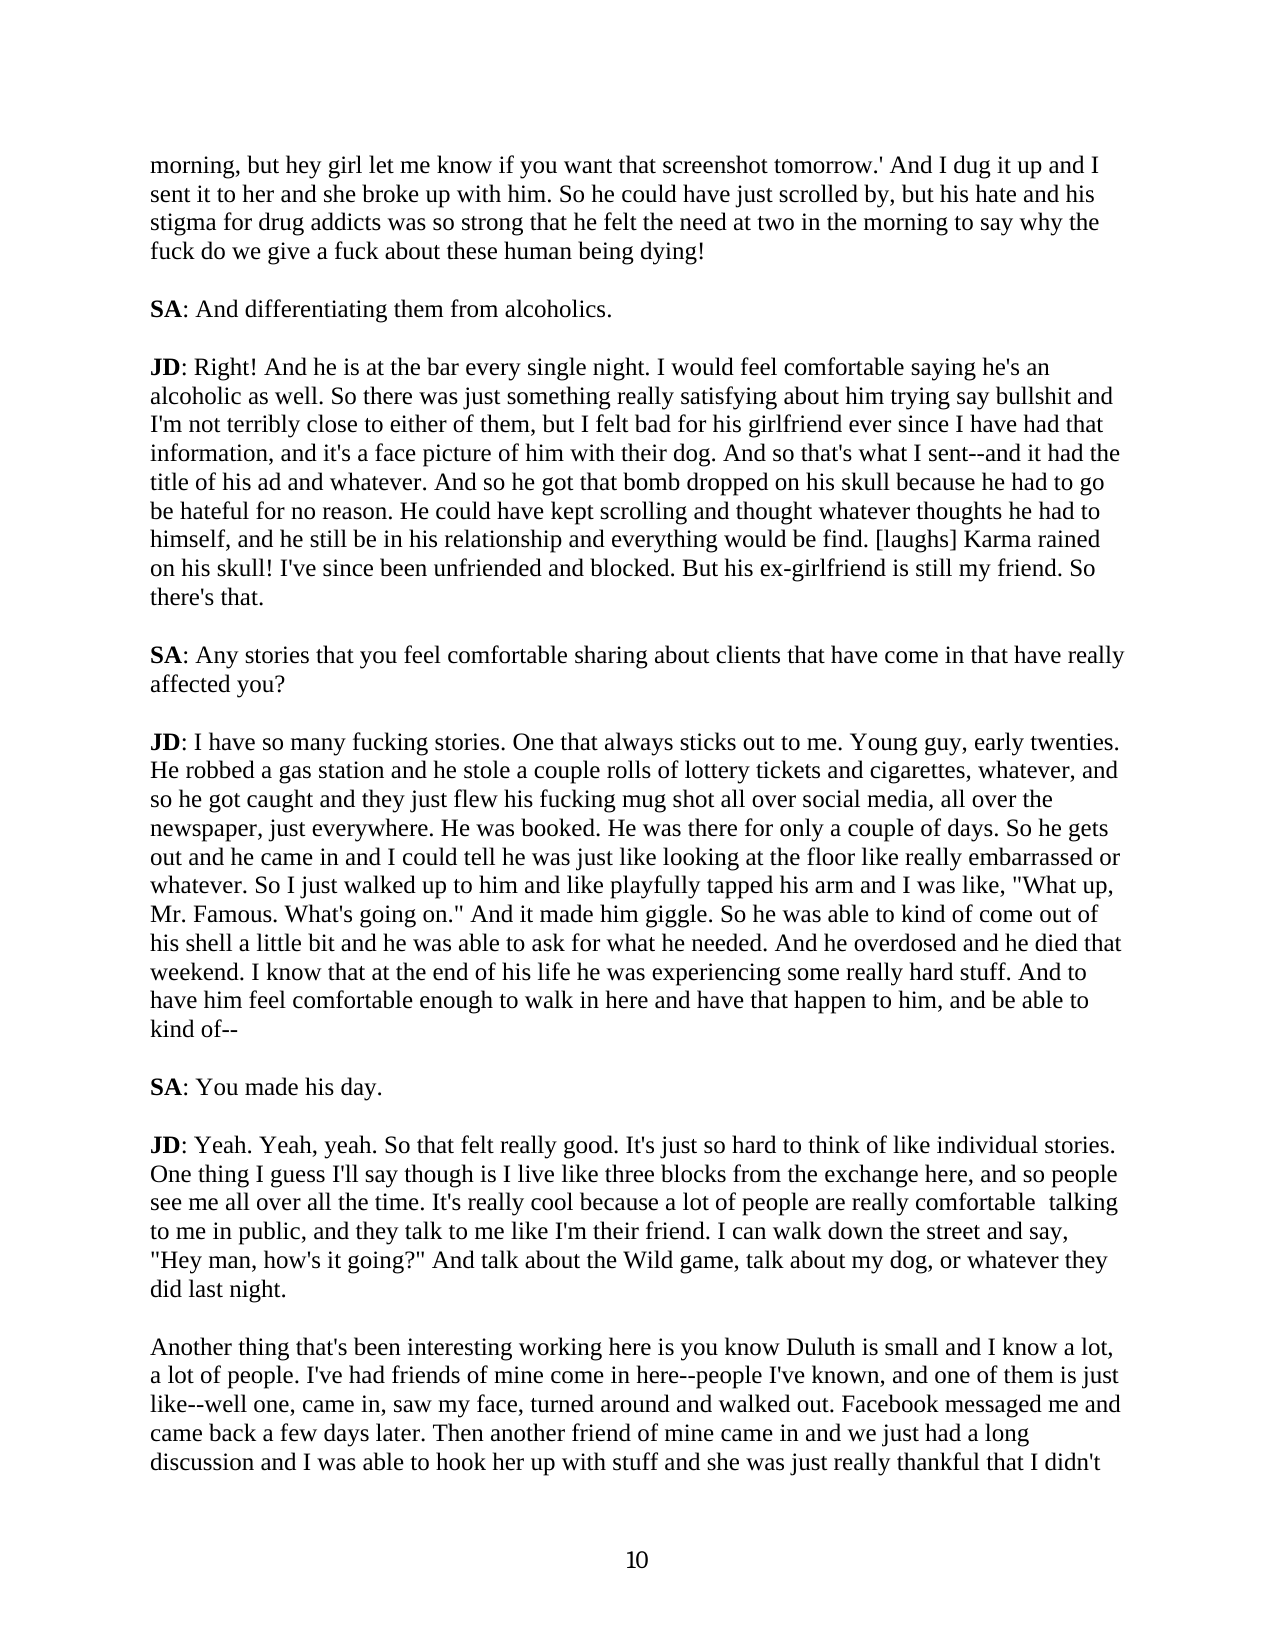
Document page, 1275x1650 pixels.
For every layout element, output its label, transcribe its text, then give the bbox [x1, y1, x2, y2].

text SA: And differentiating them from alcoholics. [150, 294, 1125, 323]
text SA: Any stories that you feel comfortable sharing about clients that have come in that have really affected you? [150, 640, 1125, 697]
text JD: Yeah. Yeah, yeah. So that felt really good. It's just so hard to think of like individual stories. One thing I guess I'll say though is I live like three blocks from the exchange here, and so people see me all over all the time. It's really cool because a lot of people are really comfortable talking to me in public, and they talk to me like I'm their friend. I can walk down the street and say, "Hey man, how's it going?" And talk about the Wild game, talk about my dog, or whatever they did last night. [150, 1130, 1125, 1302]
text JD: Right! And he is at the bar every single night. I would feel comfortable saying he's an alcoholic as well. So there was just something really satisfying about him trying say bullshit and I'm not terribly close to either of them, but I felt bad for his girlfriend ever since I have had that information, and it's a face picture of him with their dog. And so that's what I sent--and it had the title of his ad and whatever. And so he got that bomb dropped on his skull because he had to go be hateful for no reason. He could have kept scrolling and thought whatever thoughts he had to himself, and he still be in his relationship and everything would be find. [laughs] Karma rained on his skull! I've since been unfriended and blocked. But his ex-girlfriend is still my friend. So there's that. [150, 352, 1125, 611]
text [150, 150, 1125, 265]
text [150, 1332, 1125, 1475]
text SA: You made his day. [150, 1072, 1125, 1101]
text JD: I have so many fucking stories. One that always sticks out to me. Young guy, early twenties. He robbed a gas station and he stole a couple rolls of lottery tickets and cigarettes, whatever, and so he got caught and they just flew his fucking mug shot all over social media, all over the newspaper, just everywhere. He was booked. He was there for only a couple of days. So he gets out and he came in and I could tell he was just like looking at the floor like really embarrassed or whatever. So I just walked up to him and like playfully tapped his arm and I was like, "What up, Mr. Famous. What's going on." And it made him giggle. So he was able to kind of come out of his shell a little bit and he was able to ask for what he needed. And he overdosed and he died that weekend. I know that at the end of his life he was experiencing some really hard stuff. And to have him feel comfortable enough to walk in here and have that happen to him, and be able to kind of-- [150, 727, 1125, 1043]
